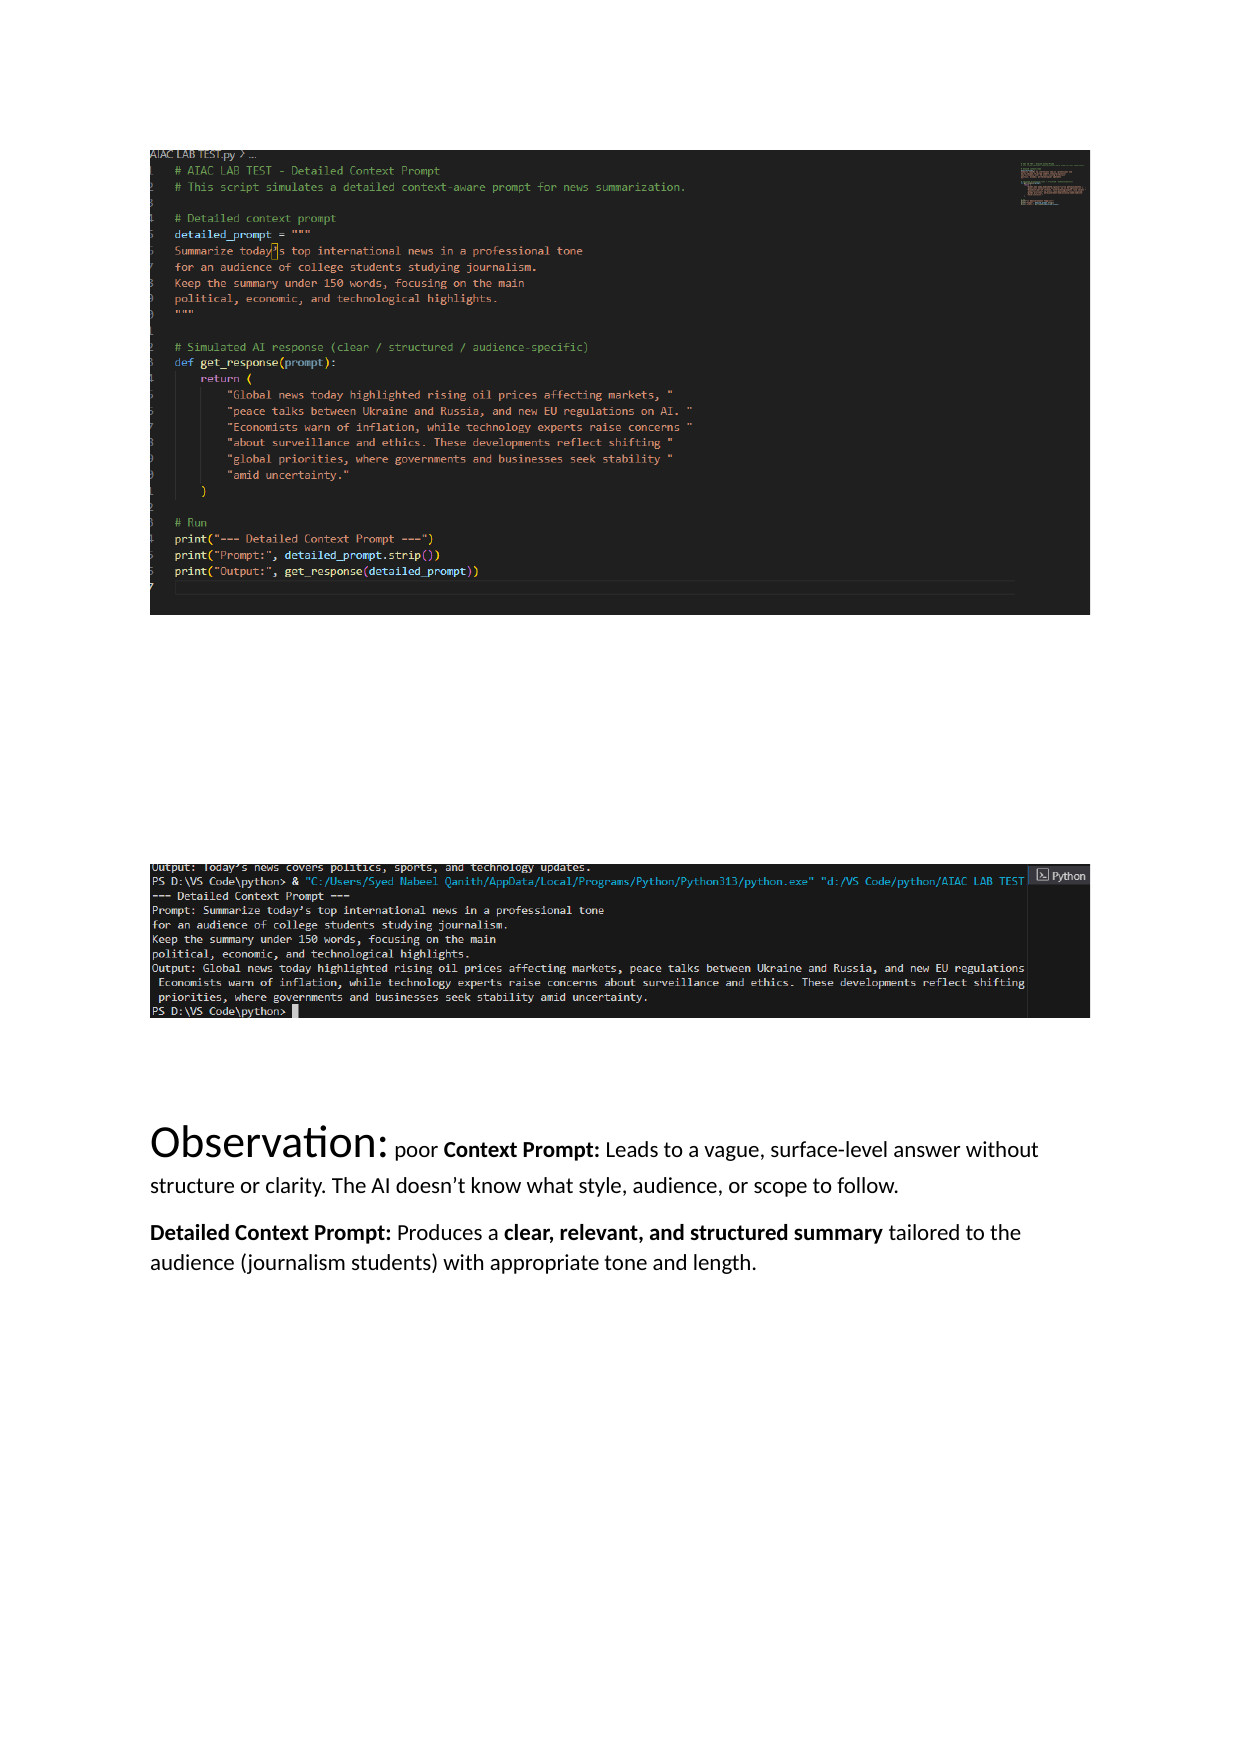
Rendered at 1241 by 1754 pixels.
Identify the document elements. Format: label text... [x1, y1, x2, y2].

text Observation: poor Context Prompt: Leads to a vague, surface-level answer without structure or clarity. The AI doesn’t know what style, audience, or scope to follow. [150, 1113, 1090, 1199]
picture [150, 150, 1091, 615]
picture [150, 864, 1091, 1018]
text Detailed Context Prompt: Produces a clear, relevant, and structured summary tailored to the audience (journalism students) with appropriate tone and length. [150, 1218, 1090, 1276]
